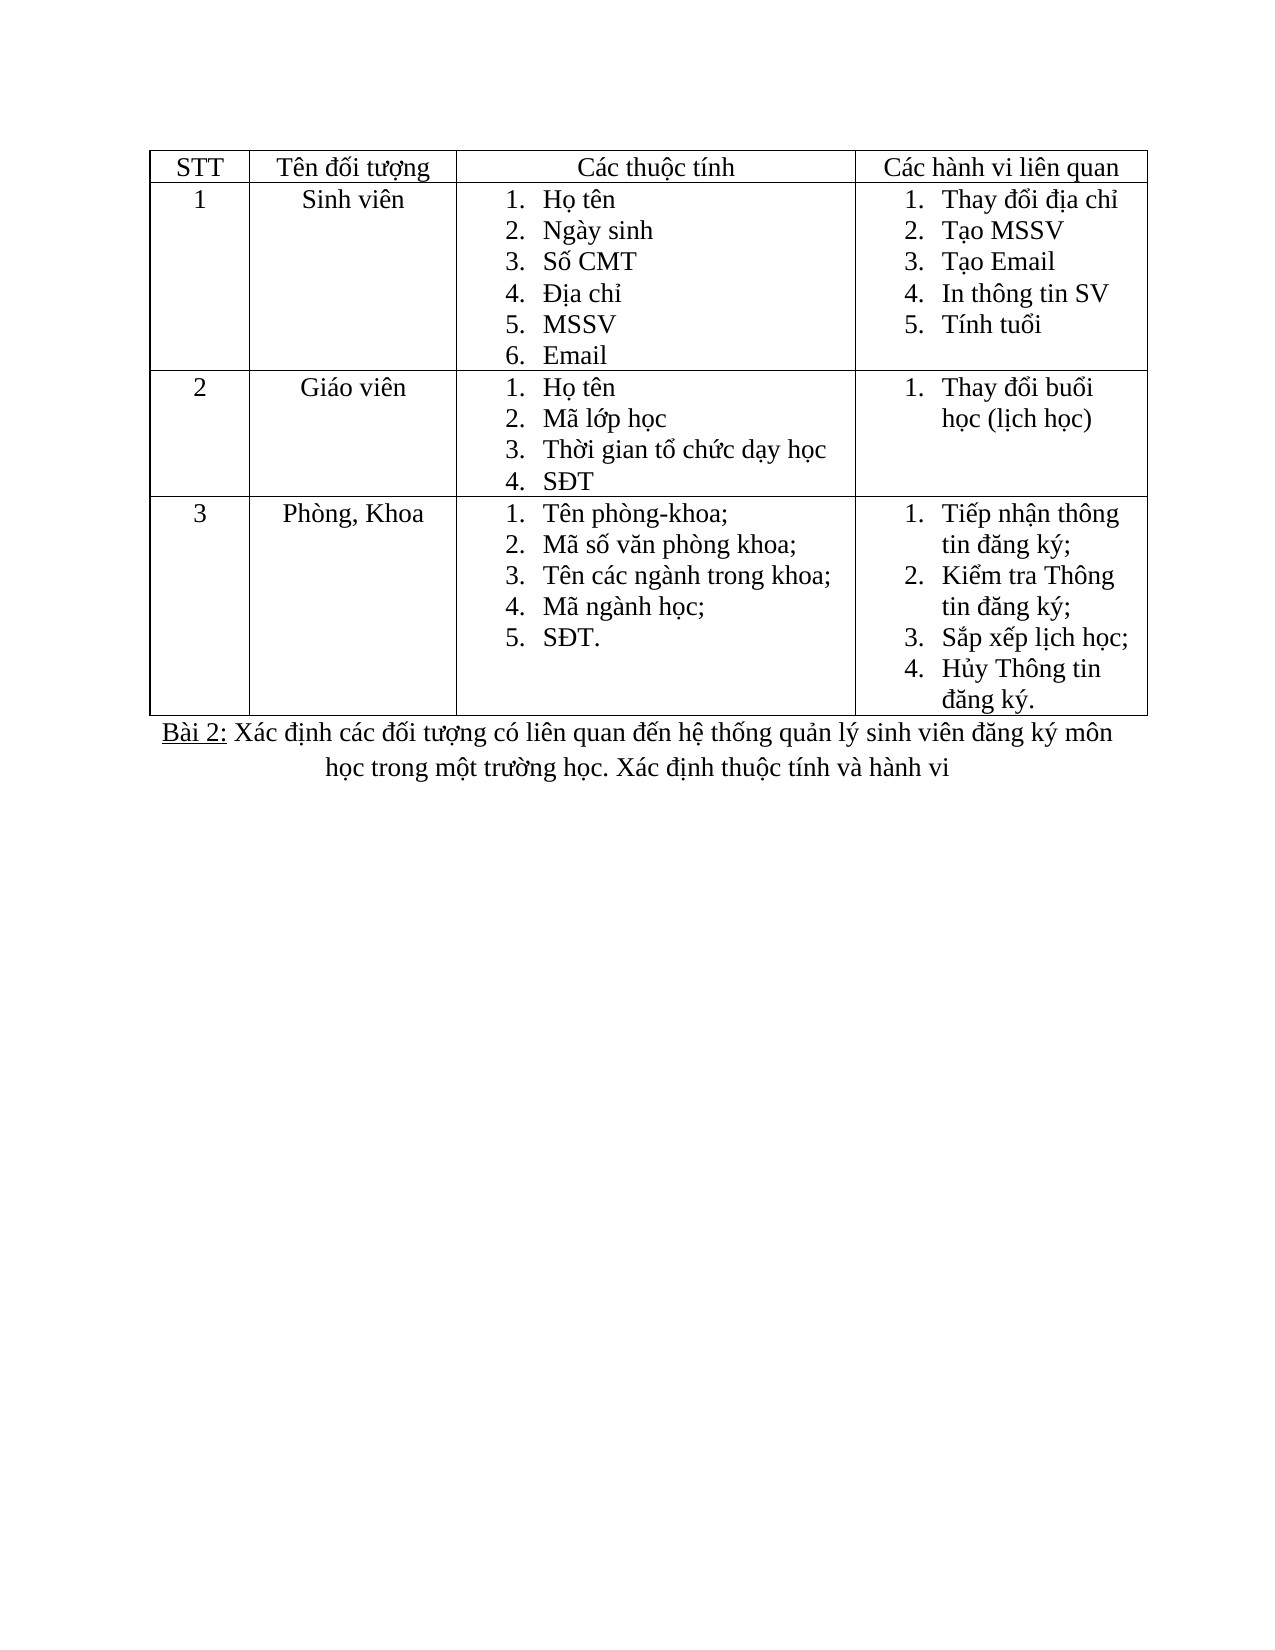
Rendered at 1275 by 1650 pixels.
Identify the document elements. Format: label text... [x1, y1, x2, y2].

table_cell Tiếp nhận thông tin đăng ký; Kiểm tra Thông tin đăng ký; Sắp xếp lịch học; Hủy Thông tin đăng ký. [856, 497, 1147, 715]
table_cell Thay đổi buổi học (lịch học) [856, 371, 1147, 496]
table_cell Tên phòng-khoa; Mã số văn phòng khoa; Tên các ngành trong khoa; Mã ngành học; SĐT. [457, 497, 855, 715]
table_cell Thay đổi địa chỉ Tạo MSSV Tạo Email In thông tin SV Tính tuổi [856, 183, 1147, 370]
table_cell Họ tên Ngày sinh Số CMT Địa chỉ MSSV Email [457, 183, 855, 370]
table_header STT [151, 151, 249, 182]
table_header Các thuộc tính [457, 151, 855, 182]
table_cell Giáo viên [250, 371, 456, 496]
table_cell Sinh viên [250, 183, 456, 370]
table_header Các hành vi liên quan [856, 151, 1147, 182]
table_cell Phòng, Khoa [250, 497, 456, 715]
text Bài 2: Xác định các đối tượng có liên quan đến hệ thống quản lý sinh viên đăng ký môn học trong một trường học. Xác định thuộc tính và hành vi [150, 716, 1125, 783]
table_header Tên đối tượng [250, 151, 456, 182]
table_cell 3 [151, 497, 249, 715]
table_cell 2 [151, 371, 249, 496]
table_cell 1 [151, 183, 249, 370]
table_cell Họ tên Mã lớp học Thời gian tổ chức dạy học SĐT [457, 371, 855, 496]
